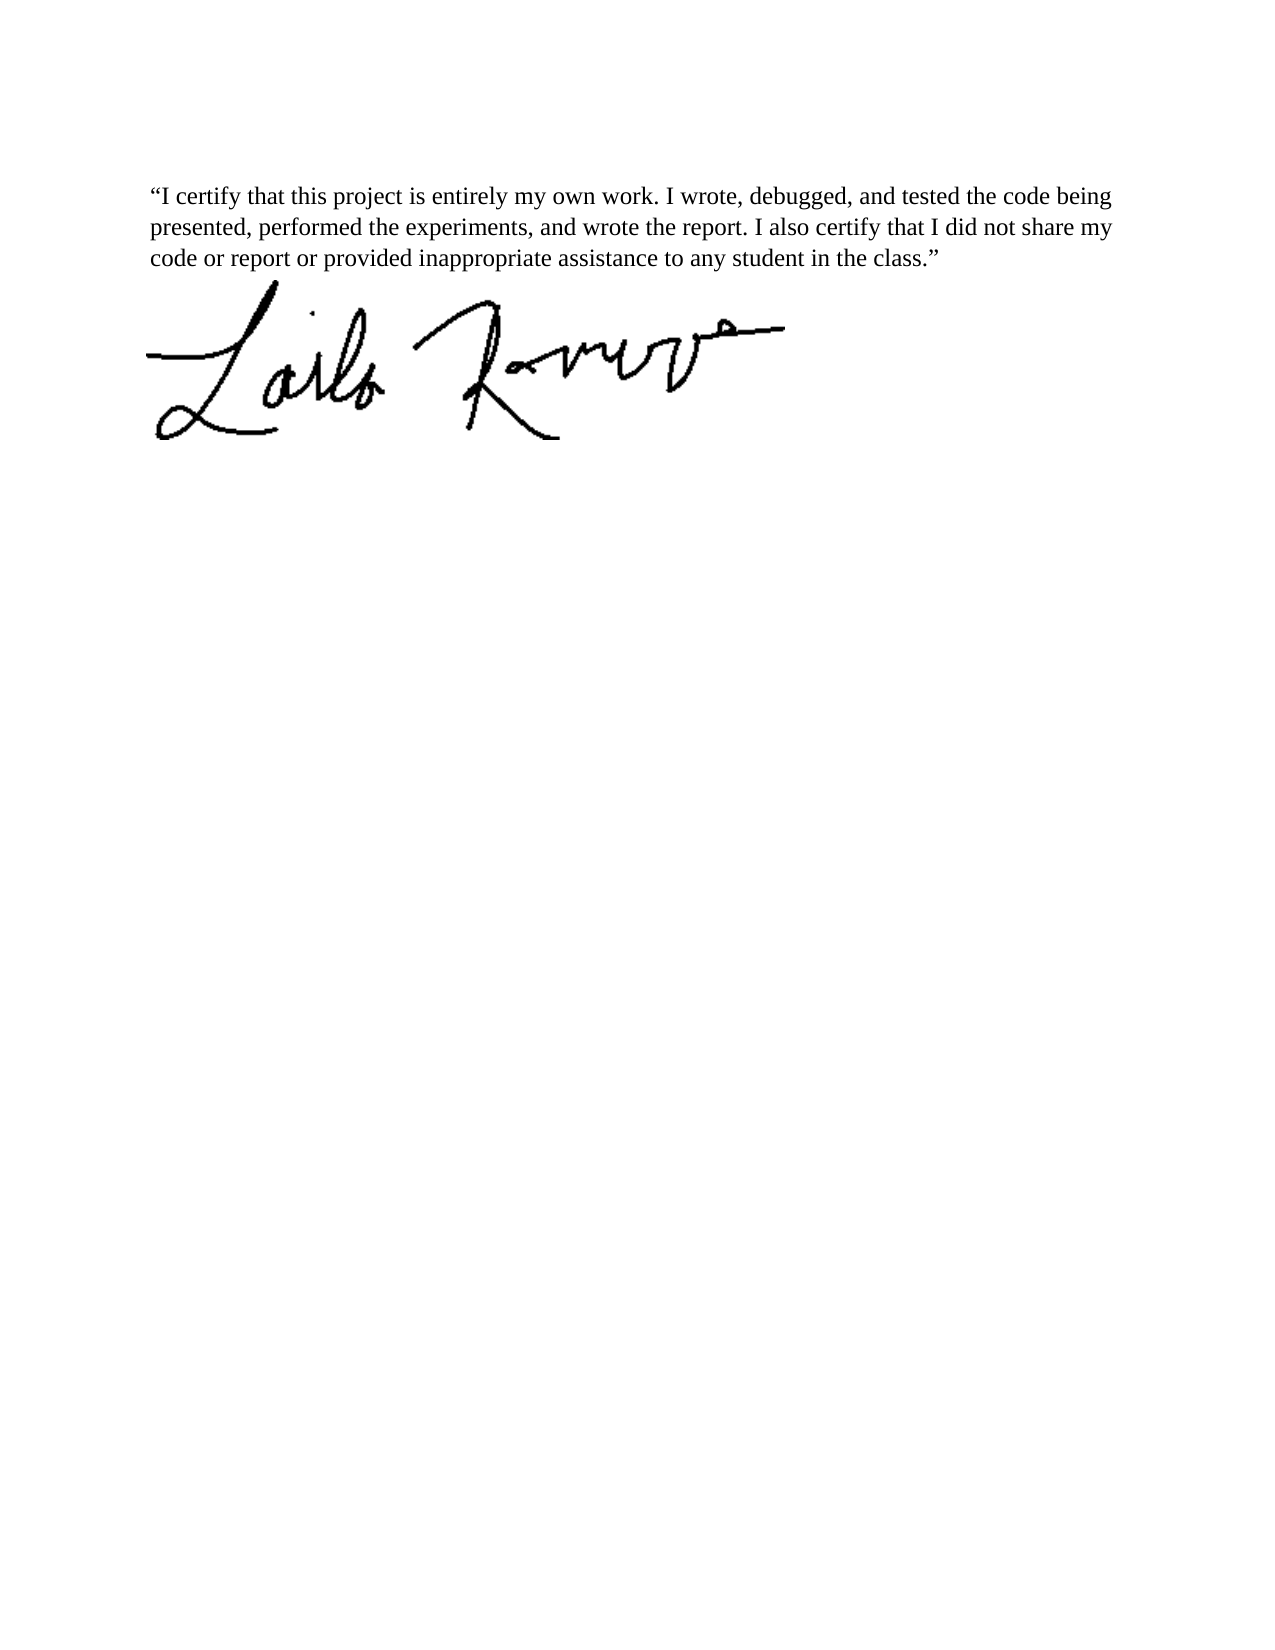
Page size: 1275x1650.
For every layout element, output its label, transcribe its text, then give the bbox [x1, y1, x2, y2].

picture [146, 280, 785, 440]
text “I certify that this project is entirely my own work. I wrote, debugged, and tested the code being presented, performed the experiments, and wrote the report. I also certify that I did not share my code or report or provided inappropriate assistance to any student in the class.” [150, 181, 1125, 272]
